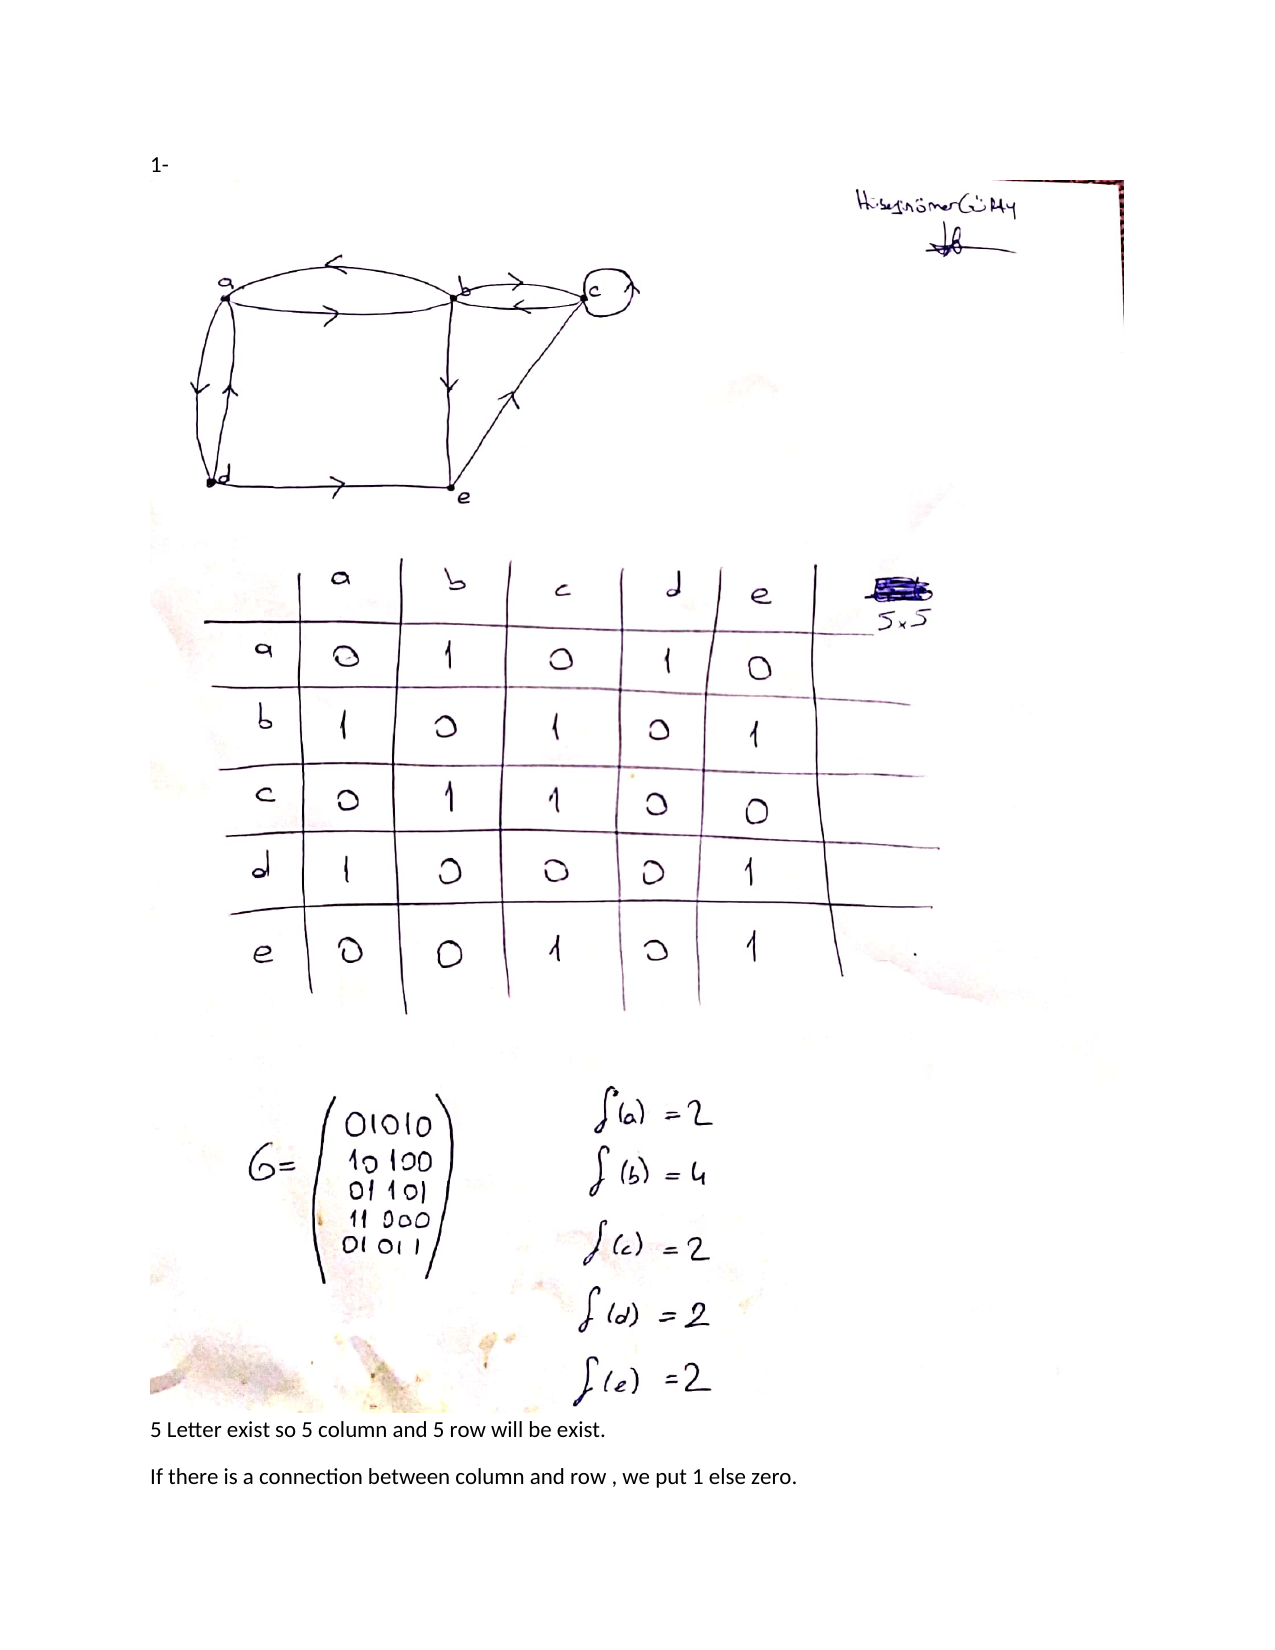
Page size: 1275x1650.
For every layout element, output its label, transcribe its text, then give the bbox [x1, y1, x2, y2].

picture [150, 180, 1124, 1413]
text If there is a connection between column and row , we put 1 else zero. [150, 1462, 1125, 1490]
